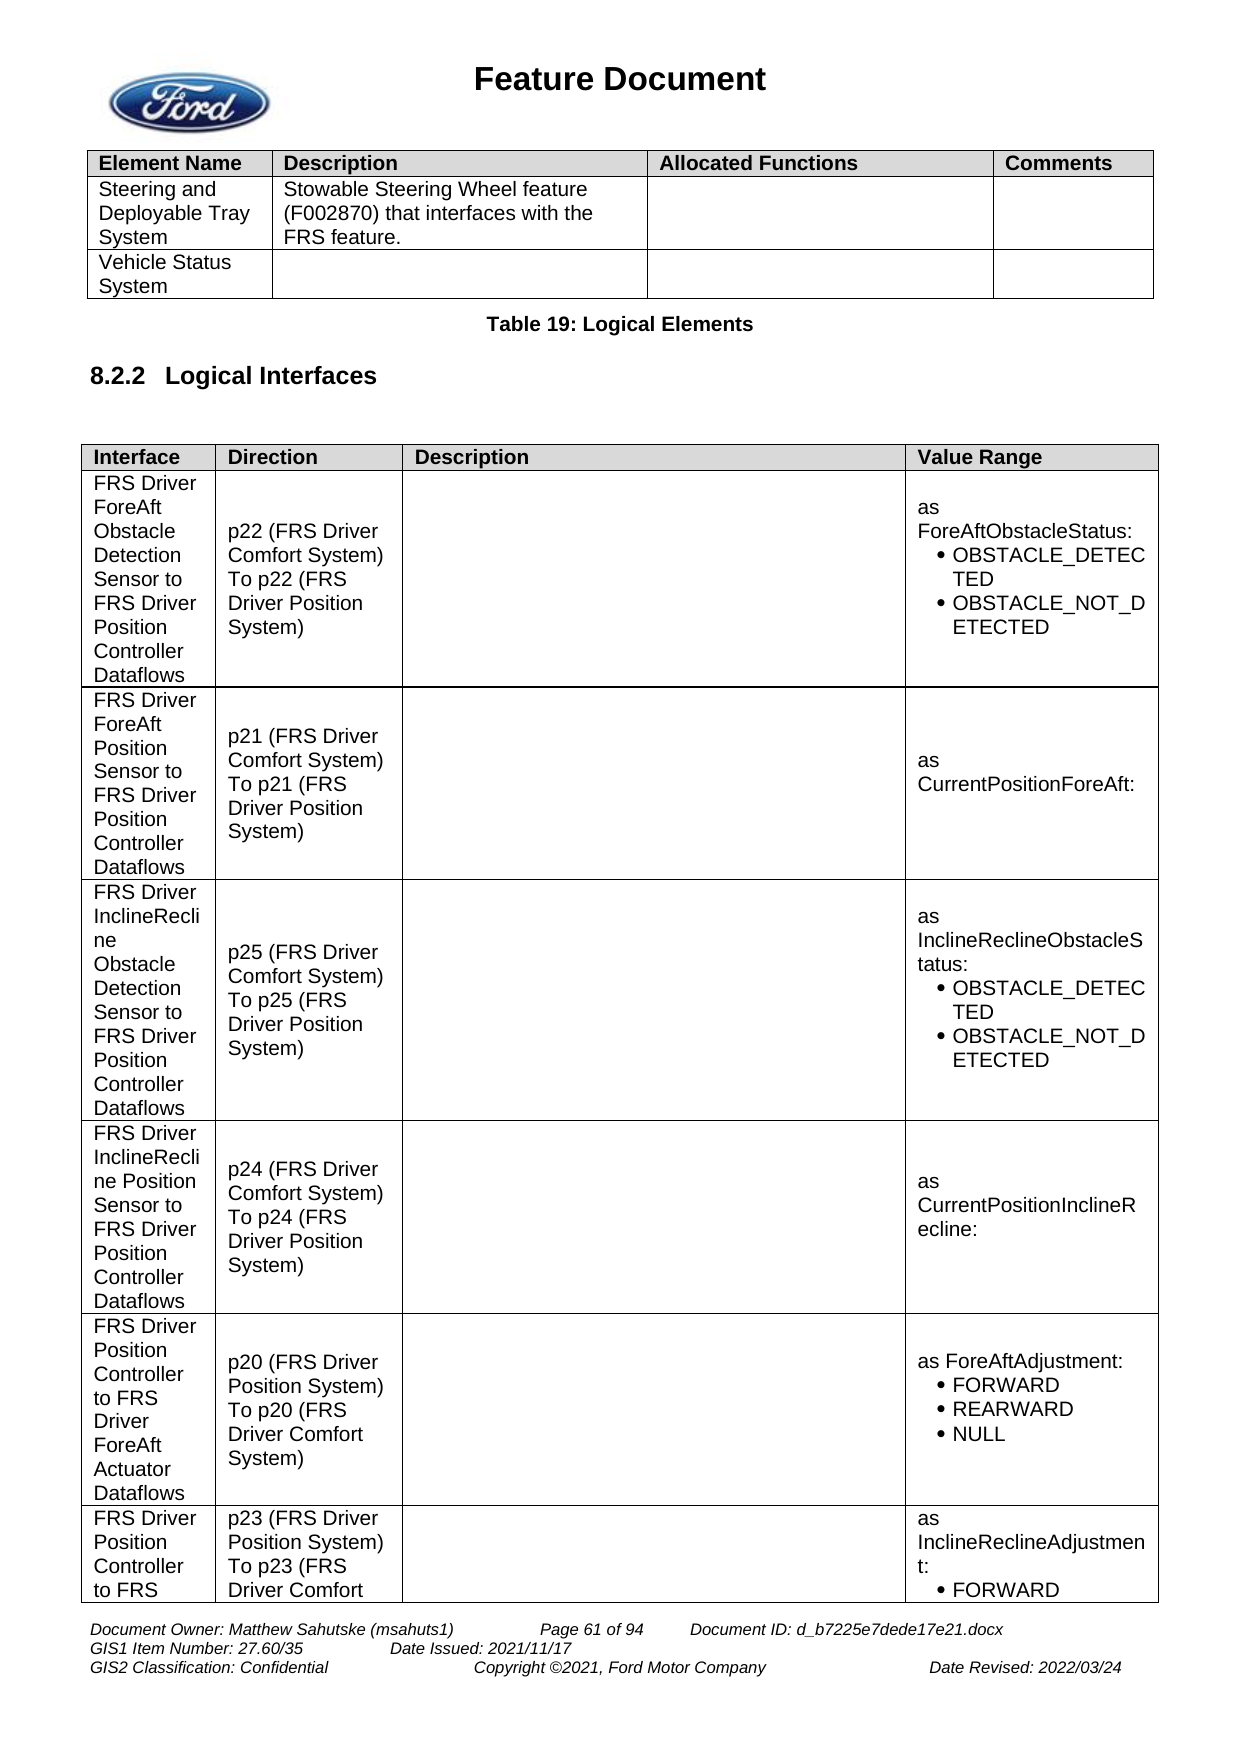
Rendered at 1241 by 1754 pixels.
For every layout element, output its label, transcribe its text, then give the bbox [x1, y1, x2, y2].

table_header Interface [82, 445, 215, 470]
table_cell FRS Driver InclineRecline Obstacle Detection Sensor to FRS Driver Position Controller Dataflows [82, 880, 215, 1120]
table_cell FRS Driver ForeAft Obstacle Detection Sensor to FRS Driver Position Controller Dataflows [82, 471, 215, 686]
table_cell as ForeAftAdjustment: FORWARD REARWARD NULL [906, 1314, 1158, 1505]
subtitle Logical Interfaces [90, 361, 1150, 389]
table_cell [994, 250, 1153, 298]
table_cell p25 (FRS Driver Comfort System) To p25 (FRS Driver Position System) [216, 880, 402, 1120]
table_cell FRS Driver InclineRecline Position Sensor to FRS Driver Position Controller Dataflows [82, 1121, 215, 1312]
table_header Allocated Functions [648, 151, 993, 176]
table_cell Stowable Steering and Deployable Tray System [88, 177, 272, 249]
table_header Description [403, 445, 905, 470]
table_cell [648, 177, 993, 249]
table_header Direction [216, 445, 402, 470]
table_cell [403, 1314, 905, 1505]
text Table 19: Logical Elements [90, 312, 1150, 336]
table_cell p23 (FRS Driver Position System) To p23 (FRS Driver Comfort System) [216, 1506, 402, 1602]
table_cell [403, 1121, 905, 1312]
table_cell Vehicle Status System [88, 250, 272, 298]
table_cell as ForeAftObstacleStatus: OBSTACLE_DETECTED OBSTACLE_NOT_DETECTED [906, 471, 1158, 686]
table_cell [273, 250, 647, 298]
table_cell [403, 471, 905, 686]
table_header Comments [994, 151, 1153, 176]
table_header Description [273, 151, 647, 176]
table_cell [403, 688, 905, 879]
table_cell FRS Driver ForeAft Position Sensor to FRS Driver Position Controller Dataflows [82, 688, 215, 879]
table_cell as CurrentPositionInclineRecline: [906, 1121, 1158, 1312]
table_cell [994, 177, 1153, 249]
table_cell [403, 880, 905, 1120]
table_cell p21 (FRS Driver Comfort System) To p21 (FRS Driver Position System) [216, 688, 402, 879]
table_cell [403, 1506, 905, 1602]
table_cell [648, 250, 993, 298]
table_cell FRS Driver Position Controller to FRS Driver InclineRecline Actuator Dataflows [82, 1506, 215, 1602]
table_cell as InclineReclineObstacleStatus: OBSTACLE_DETECTED OBSTACLE_NOT_DETECTED [906, 880, 1158, 1120]
table_header Value Range [906, 445, 1158, 470]
table_cell Represents the system of the Stowable Steering Wheel feature (F002870) that interfaces with the FRS feature. [273, 177, 647, 249]
table_cell p22 (FRS Driver Comfort System) To p22 (FRS Driver Position System) [216, 471, 402, 686]
table_cell p24 (FRS Driver Comfort System) To p24 (FRS Driver Position System) [216, 1121, 402, 1312]
table_cell p20 (FRS Driver Position System) To p20 (FRS Driver Comfort System) [216, 1314, 402, 1505]
table_cell as InclineReclineAdjustment: FORWARD REARWARD NULL [906, 1506, 1158, 1602]
picture [89, 53, 290, 150]
table_cell FRS Driver Position Controller to FRS Driver ForeAft Actuator Dataflows [82, 1314, 215, 1505]
table_header Element Name [88, 151, 272, 176]
table_cell as CurrentPositionForeAft: [906, 688, 1158, 879]
